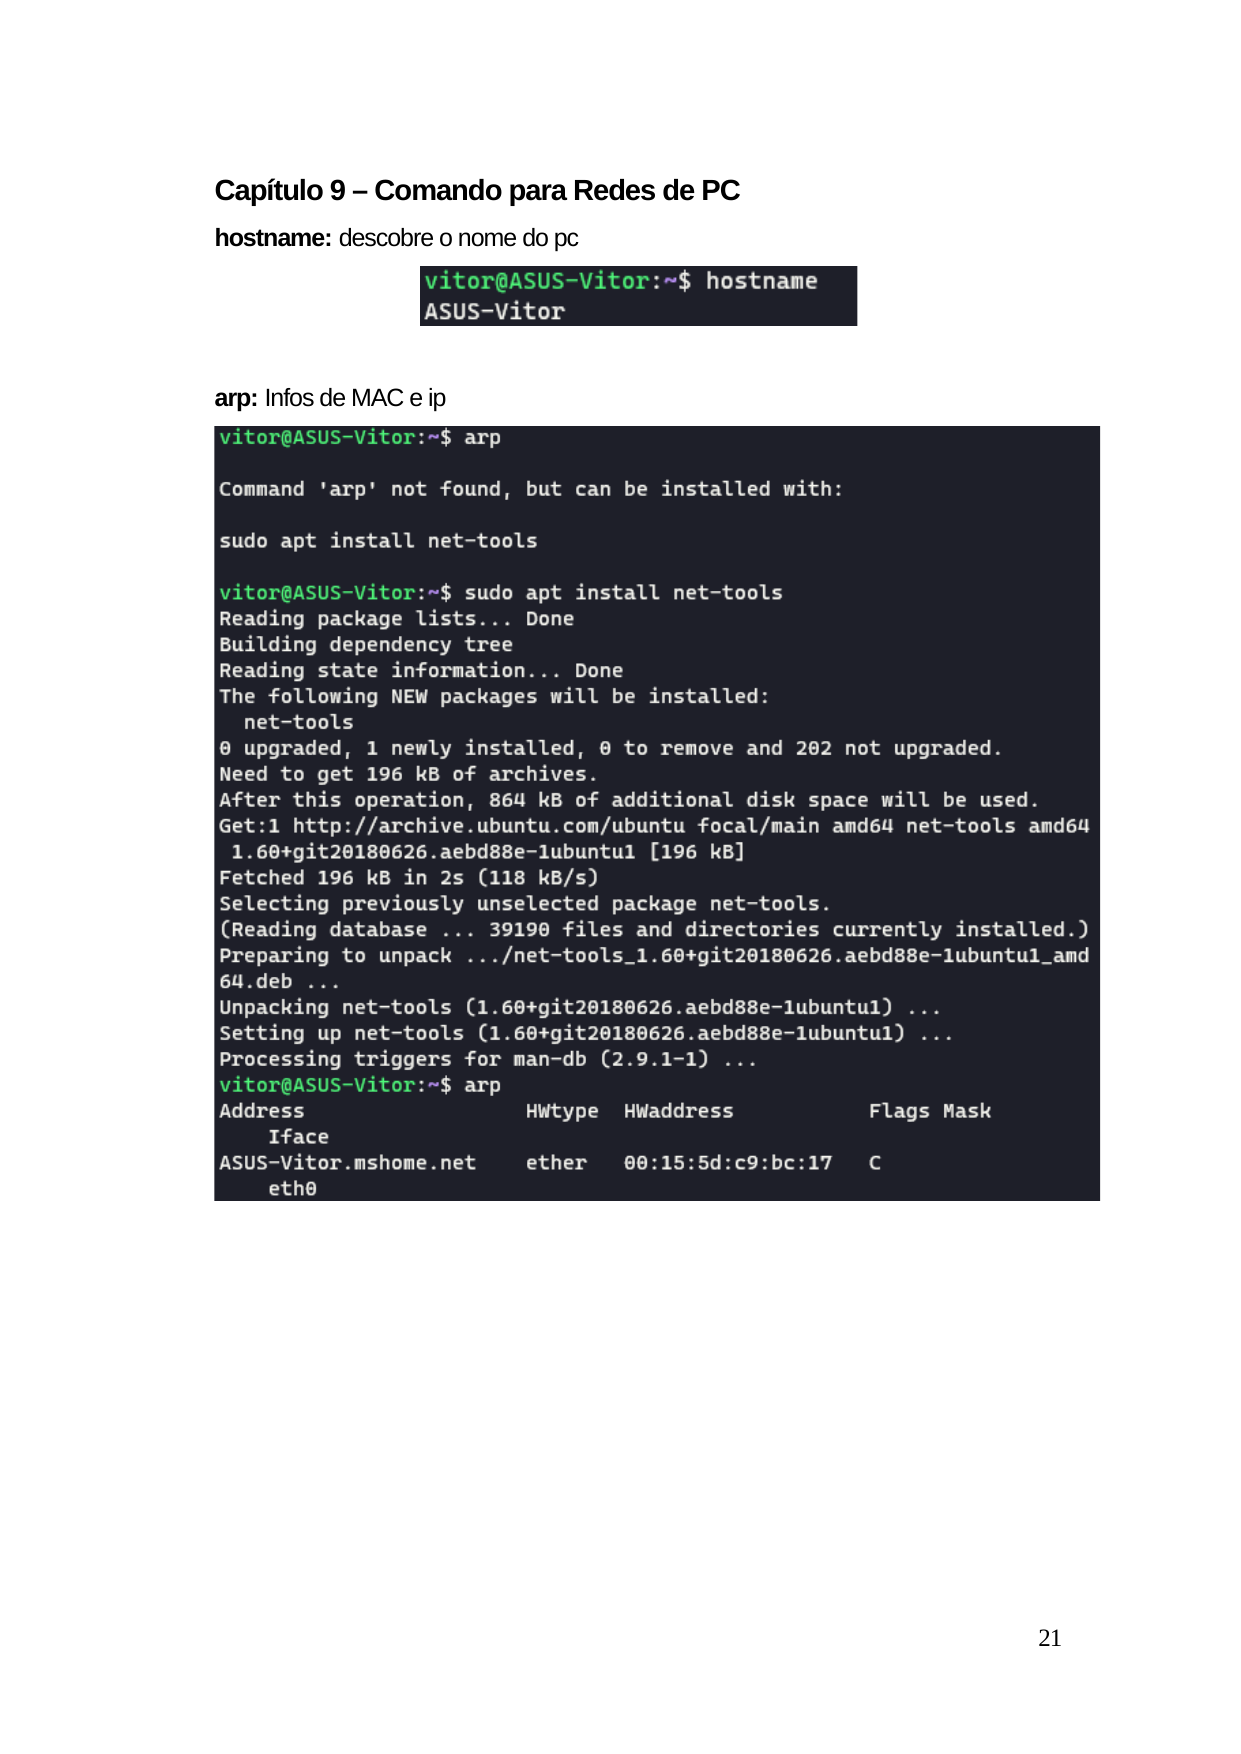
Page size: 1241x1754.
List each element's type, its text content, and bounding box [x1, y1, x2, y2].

text hostname: descobre o nome do pc [177, 223, 1063, 252]
text arp: Infos de MAC e ip [177, 383, 1063, 412]
picture [214, 426, 1101, 1201]
picture [420, 266, 858, 326]
subtitle Capítulo 9 – Comando para Redes de PC [177, 173, 1063, 206]
